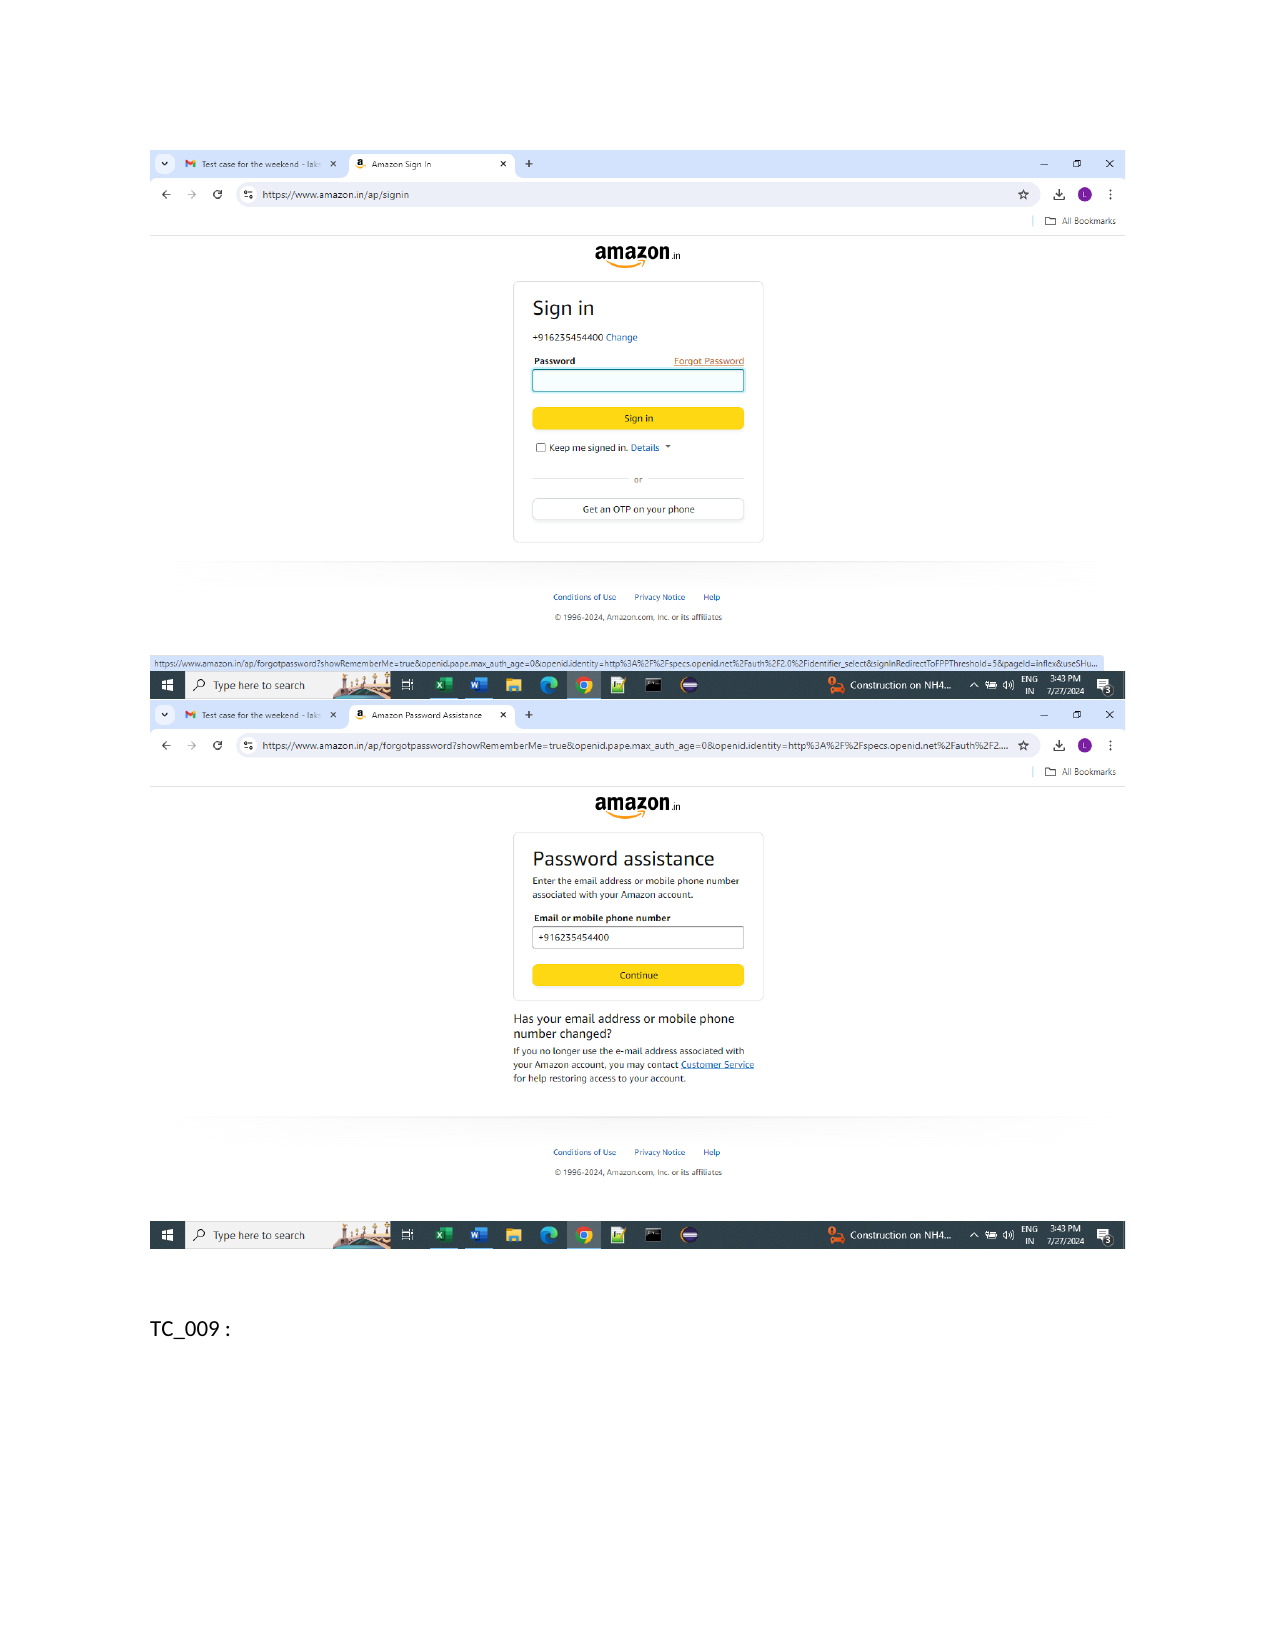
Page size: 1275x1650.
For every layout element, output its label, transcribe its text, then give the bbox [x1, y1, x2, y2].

picture [150, 150, 1125, 699]
text TC_009 : [150, 1314, 1125, 1342]
picture [150, 700, 1125, 1249]
